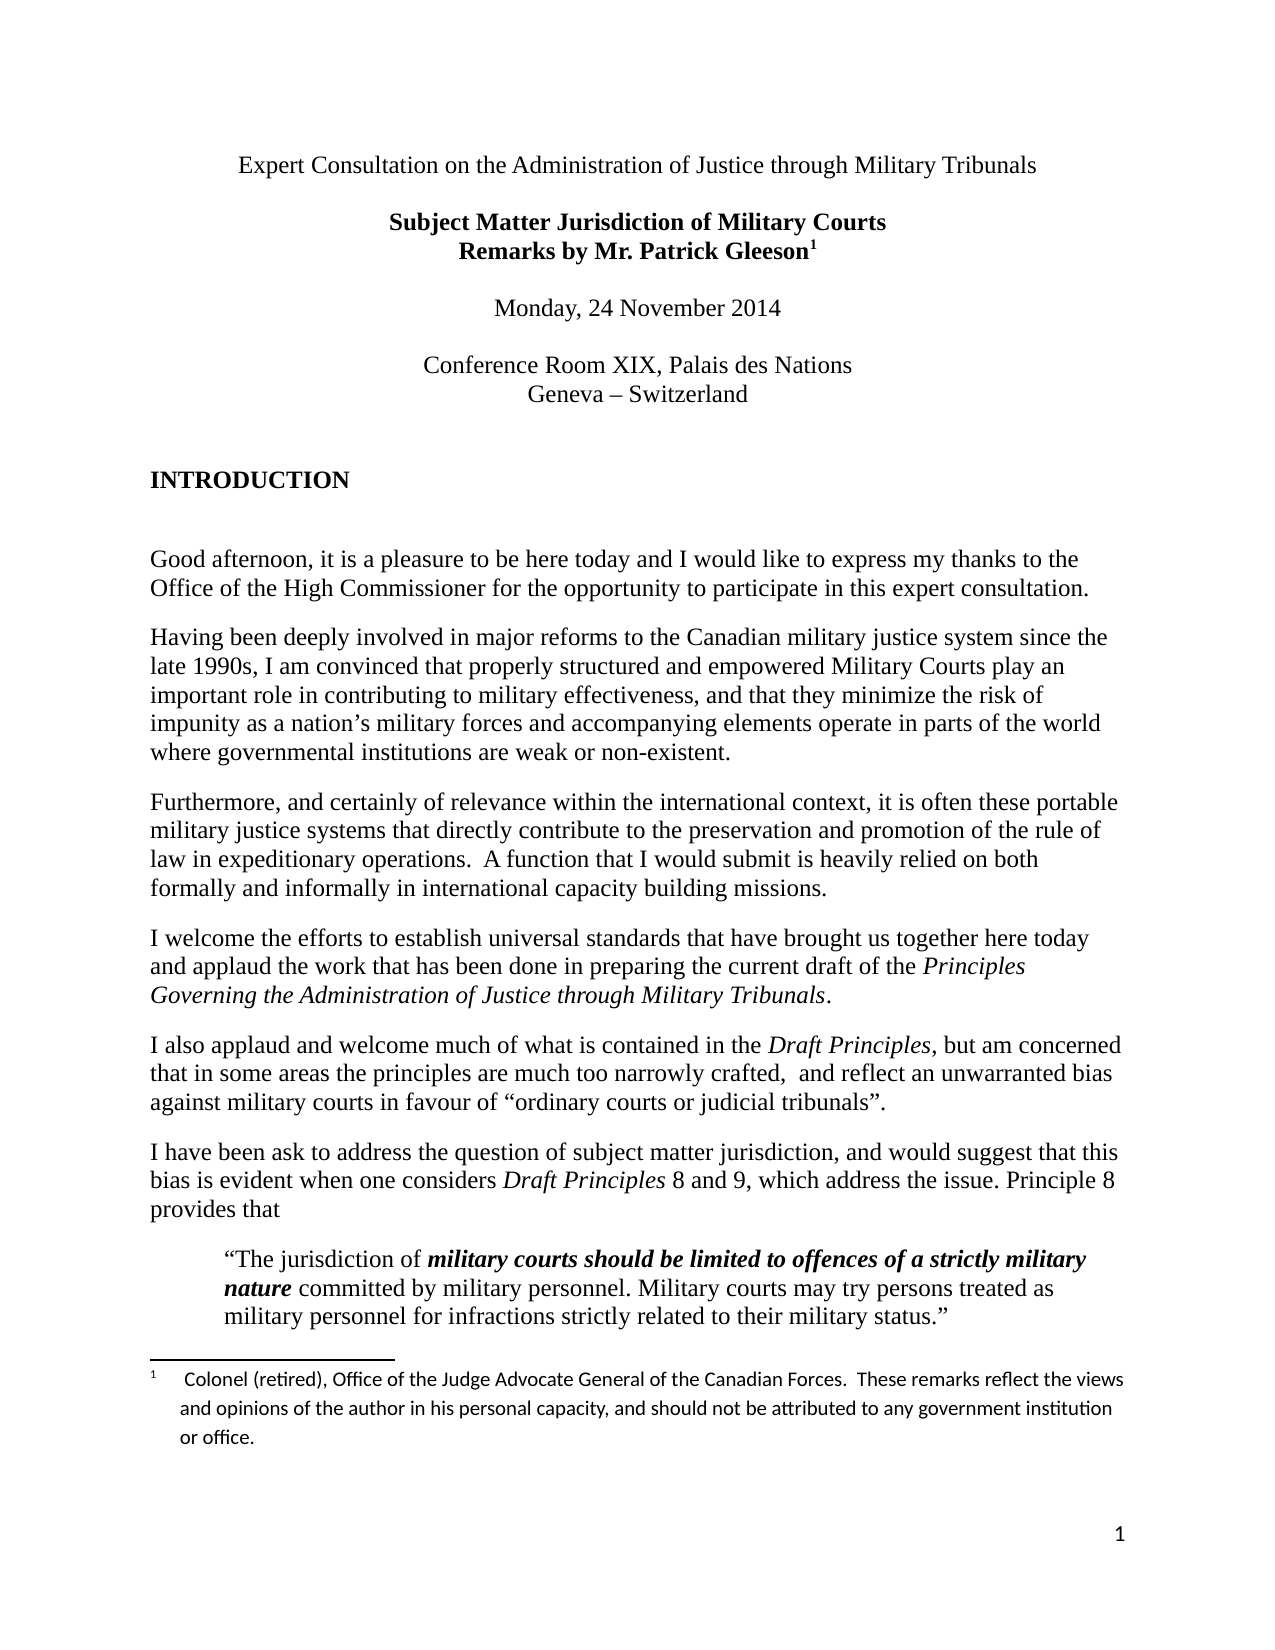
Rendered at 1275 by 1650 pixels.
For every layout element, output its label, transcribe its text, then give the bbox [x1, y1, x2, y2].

text Geneva – Switzerland [150, 379, 1125, 408]
text INTRODUCTION [150, 466, 1125, 494]
text Monday, 24 November 2014 [150, 293, 1125, 322]
text I have been ask to address the question of subject matter jurisdiction, and would suggest that this bias is evident when one considers Draft Principles 8 and 9, which address the issue. Principle 8 provides that [150, 1137, 1125, 1223]
text Expert Consultation on the Administration of Justice through Military Tribunals [150, 150, 1125, 179]
text “The jurisdiction of military courts should be limited to offences of a strictly military nature committed by military personnel. Military courts may try persons treated as military personnel for infractions strictly related to their military status.” [224, 1244, 1125, 1330]
text Conference Room XIX, Palais des Nations [150, 351, 1125, 379]
text I also applaud and welcome much of what is contained in the Draft Principles, but am concerned that in some areas the principles are much too narrowly crafted, and reflect an unwarranted bias against military courts in favour of “ordinary courts or judicial tribunals”. [150, 1030, 1125, 1116]
text I welcome the efforts to establish universal standards that have brought us together here today and applaud the work that has been done in preparing the current draft of the Principles Governing the Administration of Justice through Military Tribunals. [150, 923, 1125, 1009]
text Subject Matter Jurisdiction of Military Courts [150, 207, 1125, 236]
text Having been deeply involved in major reforms to the Canadian military justice system since the late 1990s, I am convinced that properly structured and empowered Military Courts play an important role in contributing to military effectiveness, and that they minimize the risk of impunity as a nation’s military forces and accompanying elements operate in parts of the world where governmental institutions are weak or non-existent. [150, 622, 1125, 766]
text Furthermore, and certainly of relevance within the international context, it is often these portable military justice systems that directly contribute to the preservation and promotion of the rule of law in expeditionary operations. A function that I would submit is heavily relied on both formally and informally in international capacity building missions. [150, 787, 1125, 902]
text Good afternoon, it is a pleasure to be here today and I would like to express my thanks to the Office of the High Commissioner for the opportunity to participate in this expert consultation. [150, 544, 1125, 601]
text Remarks by Mr. Patrick Gleeson [150, 236, 1125, 265]
